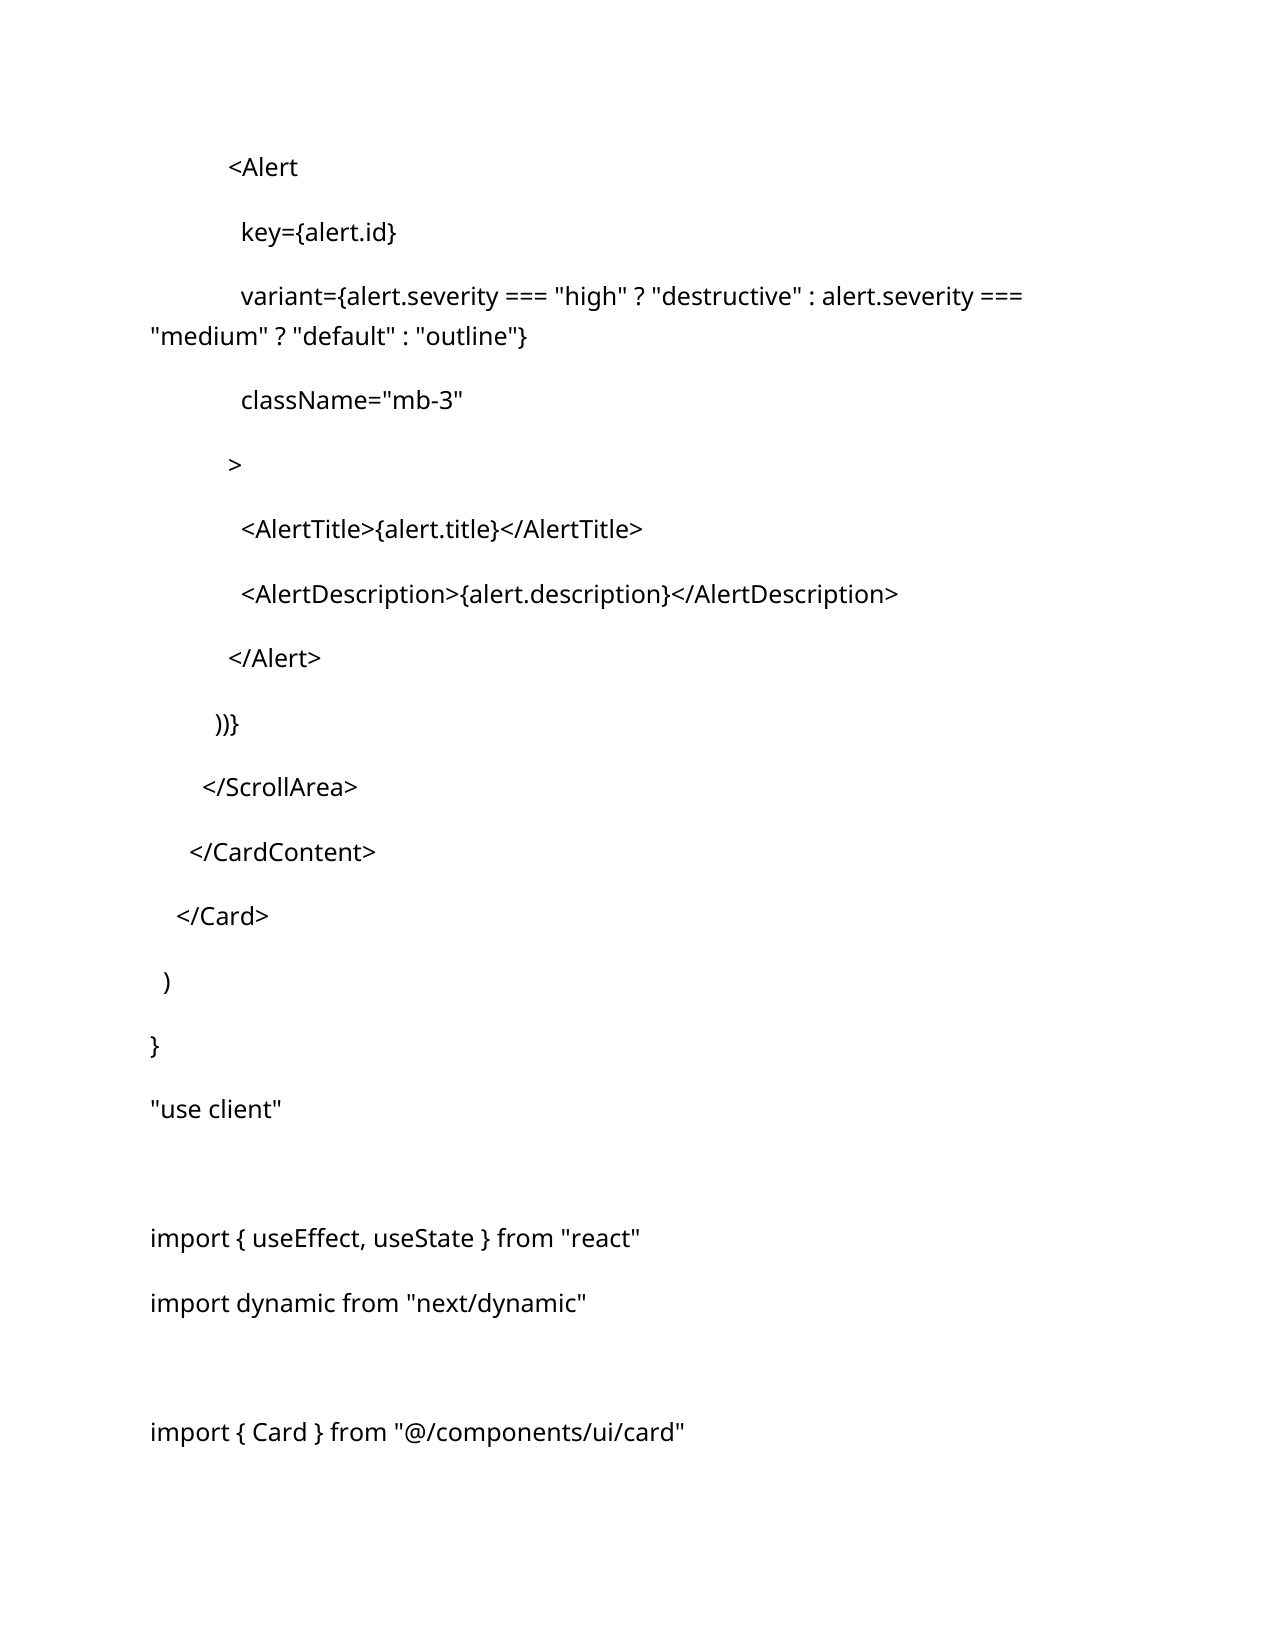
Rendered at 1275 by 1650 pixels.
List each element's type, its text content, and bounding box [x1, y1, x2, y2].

text import dynamic from "next/dynamic" [150, 1286, 1125, 1320]
text import { Card } from "@/components/ui/card" [150, 1414, 1125, 1449]
text key={alert.id} [150, 214, 1125, 248]
text </Alert> [150, 641, 1125, 675]
text import { useEffect, useState } from "react" [150, 1221, 1125, 1255]
text <AlertTitle>{alert.title}</AlertTitle> [150, 512, 1125, 546]
text <AlertDescription>{alert.description}</AlertDescription> [150, 576, 1125, 610]
text <Alert [150, 150, 1125, 184]
text ))} [150, 705, 1125, 739]
text "use client" [150, 1092, 1125, 1126]
text </ScrollArea> [150, 770, 1125, 804]
text } [150, 1028, 1125, 1062]
text className="mb-3" [150, 383, 1125, 417]
text > [150, 447, 1125, 481]
text variant={alert.severity === "high" ? "destructive" : alert.severity === "medium" ? "default" : "outline"} [150, 279, 1125, 352]
text </Card> [150, 899, 1125, 933]
text ) [150, 963, 1125, 997]
text </CardContent> [150, 834, 1125, 868]
